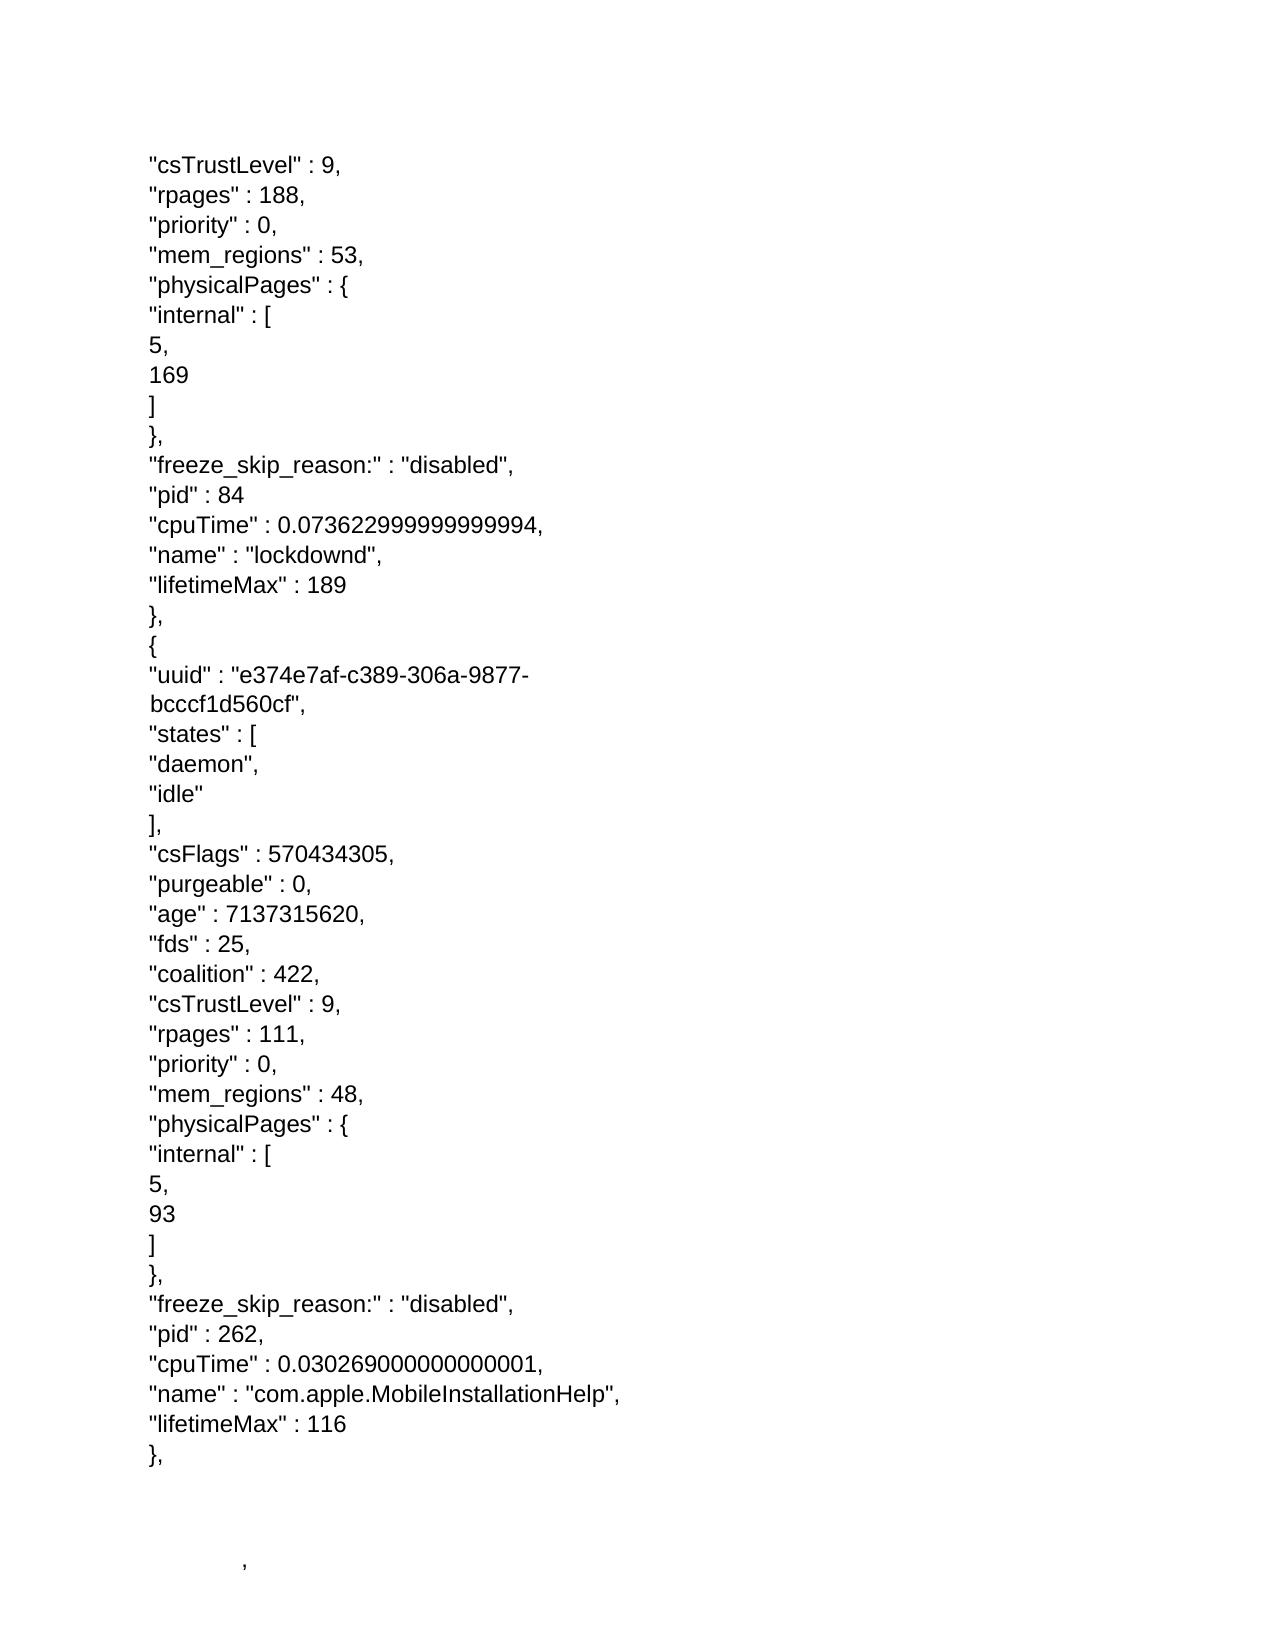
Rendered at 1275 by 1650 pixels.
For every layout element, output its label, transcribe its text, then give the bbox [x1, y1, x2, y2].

text "csTrustLevel" : 9, [149, 990, 676, 1018]
text "physicalPages" : { [149, 271, 676, 298]
text }, [149, 601, 676, 628]
text "csFlags" : 570434305, [149, 840, 676, 868]
text "mem_regions" : 53, [149, 241, 676, 268]
text "age" : 7137315620, [149, 900, 676, 928]
text "freeze_skip_reason:" : "disabled", [149, 451, 676, 478]
text "pid" : 262, [149, 1320, 676, 1348]
text 169 [149, 361, 676, 388]
text "lifetimeMax" : 116 [149, 1410, 676, 1438]
text "cpuTime" : 0.030269000000000001, [149, 1350, 676, 1378]
text "physicalPages" : { [149, 1110, 676, 1138]
text ] [149, 1230, 676, 1258]
text ] [149, 391, 676, 418]
text 5, [149, 1170, 676, 1198]
text "purgeable" : 0, [149, 870, 676, 898]
text "priority" : 0, [149, 211, 676, 238]
text "cpuTime" : 0.073622999999999994, [149, 511, 676, 538]
text }, [149, 421, 676, 448]
text "csTrustLevel" : 9, [149, 151, 676, 178]
text "lifetimeMax" : 189 [149, 571, 676, 598]
text 5, [149, 331, 676, 358]
text "fds" : 25, [149, 930, 676, 958]
text "freeze_skip_reason:" : "disabled", [149, 1290, 676, 1318]
text { [149, 631, 676, 658]
text "mem_regions" : 48, [149, 1080, 676, 1108]
text "name" : "lockdownd", [149, 541, 676, 568]
text "states" : [ [149, 720, 676, 748]
text "daemon", [149, 750, 676, 778]
text "rpages" : 188, [149, 181, 676, 208]
text }, [149, 1440, 676, 1468]
text "priority" : 0, [149, 1050, 676, 1078]
text "internal" : [ [149, 301, 676, 328]
text ], [149, 810, 676, 838]
text "name" : "com.apple.MobileInstallationHelp", [149, 1380, 676, 1408]
text "pid" : 84 [149, 481, 676, 508]
text "idle" [149, 780, 676, 808]
text 93 [149, 1200, 676, 1228]
text }, [149, 1260, 676, 1288]
text "coalition" : 422, [149, 960, 676, 988]
text "internal" : [ [149, 1140, 676, 1168]
text "rpages" : 111, [149, 1020, 676, 1048]
text "uuid" : "e374e7af-c389-306a-9877-bcccf1d560cf", [149, 661, 676, 718]
